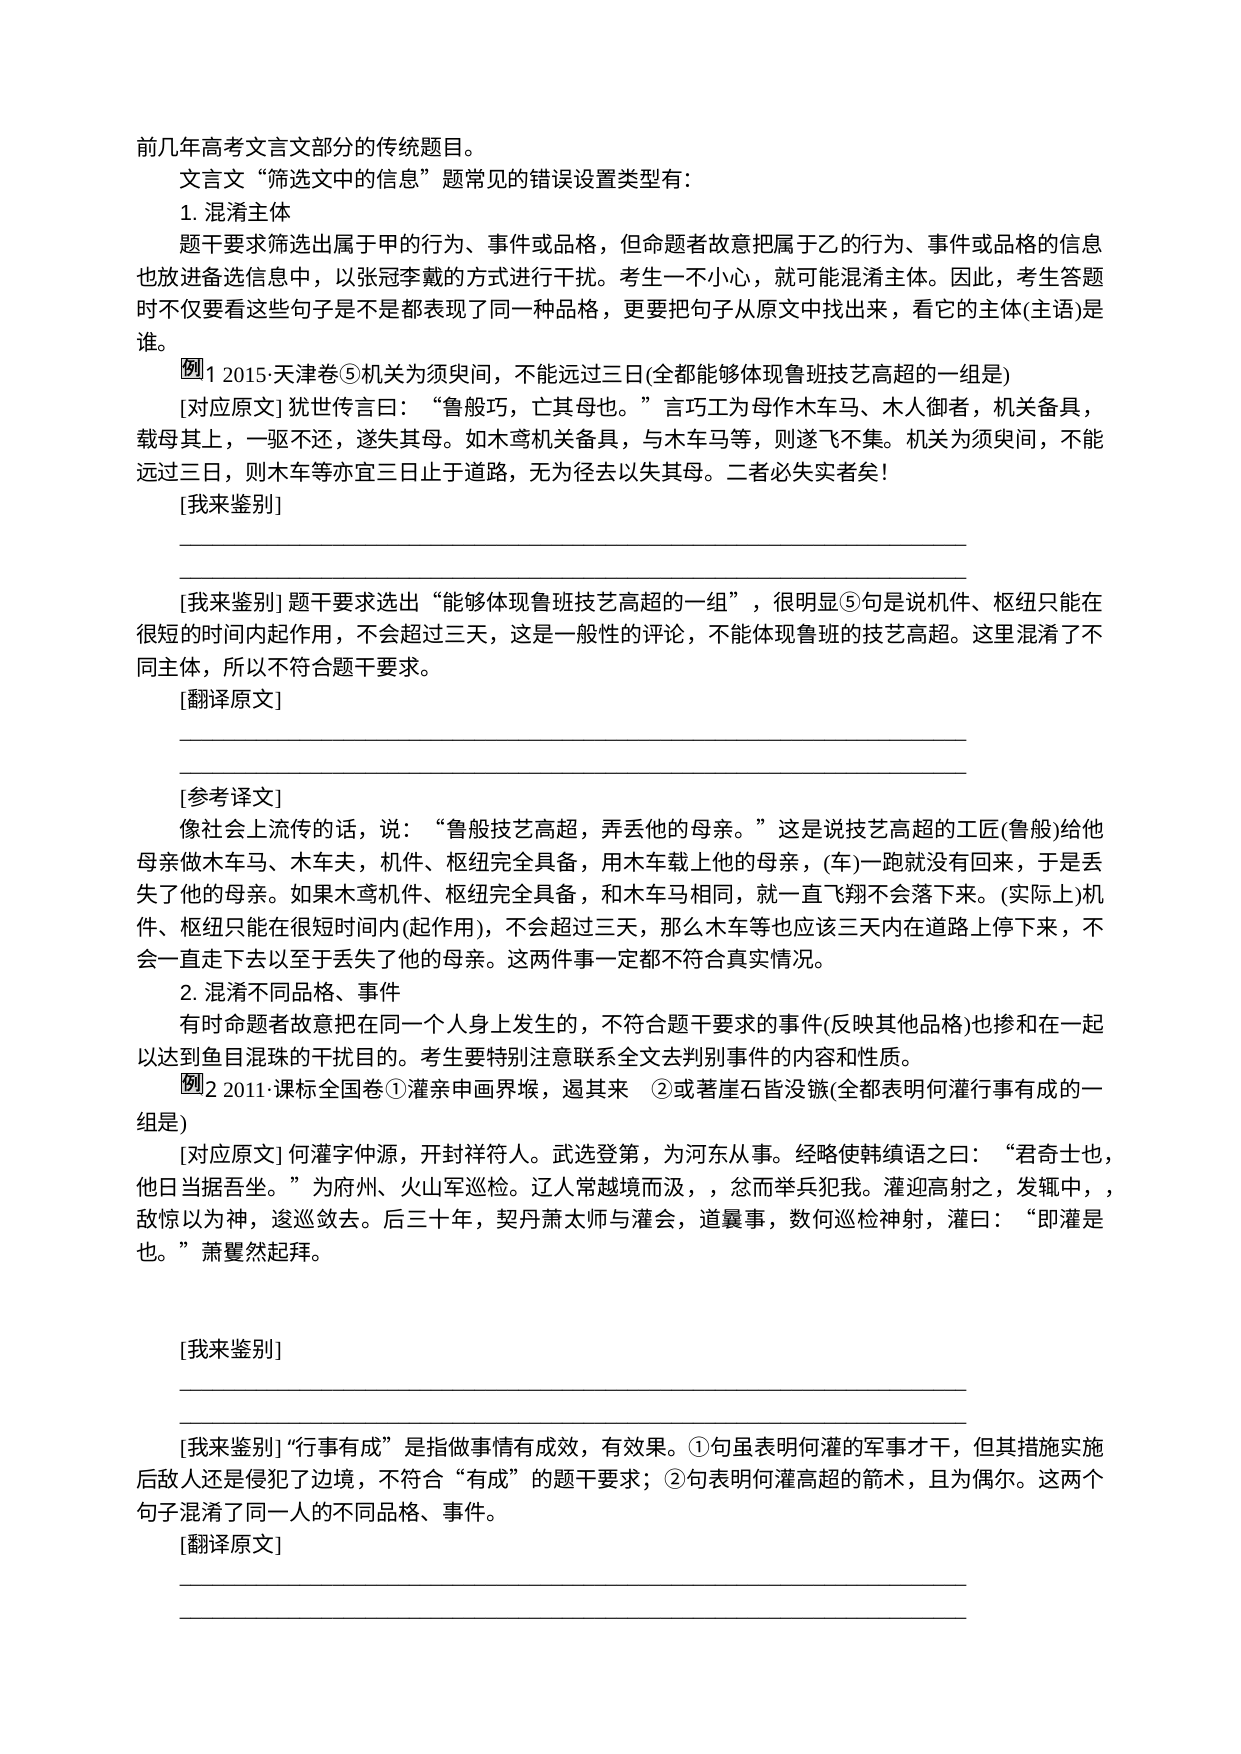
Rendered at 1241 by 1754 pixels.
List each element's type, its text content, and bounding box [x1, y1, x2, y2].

text 1. 混淆主体 [136, 194, 1104, 227]
text ________________________________________________________________________ [136, 552, 1104, 584]
text 有时命题者故意把在同一个人身上发生的，不符合题干要求的事件(反映其他品格)也掺和在一起，以达到鱼目混珠的干扰目的。考生要特别注意联系全文去判别事件的内容和性质。 [136, 1007, 1104, 1072]
text ________________________________________________________________________ [136, 1364, 1104, 1397]
text [我来鉴别] 题干要求选出“能够体现鲁班技艺高超的一组”，很明显⑤句是说机件、枢纽只能在很短的时间内起作用，不会超过三天，这是一般性的评论，不能体现鲁班的技艺高超。这里混淆了不同主体，所以不符合题干要求。 [136, 584, 1104, 682]
text [我来鉴别] “行事有成”是指做事情有成效，有效果。①句虽表明何灌的军事才干，但其措施实施后敌人还是侵犯了边境，不符合“有成”的题干要求；②句表明何灌高超的箭术，且为偶尔。这两个句子混淆了同一人的不同品格、事件。 [136, 1429, 1104, 1527]
text [参考译文] [136, 779, 1104, 812]
text 2 2011·课标全国卷①灌亲申画界堠，遏其来 ②或著崖石皆没镞(全都表明何灌行事有成的一组是) [136, 1072, 1104, 1137]
text [我来鉴别] [136, 1332, 1104, 1364]
text [我来鉴别] [136, 487, 1104, 519]
text 1 2015·天津卷⑤机关为须臾间，不能远过三日(全都能够体现鲁班技艺高超的一组是) [136, 357, 1104, 389]
text 题干要求筛选出属于甲的行为、事件或品格，但命题者故意把属于乙的行为、事件或品格的信息也放进备选信息中，以张冠李戴的方式进行干扰。考生一不小心，就可能混淆主体。因此，考生答题时不仅要看这些句子是不是都表现了同一种品格，更要把句子从原文中找出来，看它的主体(主语)是谁。 [136, 227, 1104, 357]
text ________________________________________________________________________ [136, 1559, 1104, 1592]
text ________________________________________________________________________ [136, 714, 1104, 747]
text [翻译原文] [136, 682, 1104, 714]
text 像社会上流传的话，说：“鲁般技艺高超，弄丢他的母亲。”这是说技艺高超的工匠(鲁般)给他母亲做木车马、木车夫，机件、枢纽完全具备，用木车载上他的母亲，(车)一跑就没有回来，于是丢失了他的母亲。如果木鸢机件、枢纽完全具备，和木车马相同，就一直飞翔不会落下来。(实际上)机件、枢纽只能在很短时间内(起作用)，不会超过三天，那么木车等也应该三天内在道路上停下来，不会一直走下去以至于丢失了他的母亲。这两件事一定都不符合真实情况。 [136, 812, 1104, 974]
text 2. 混淆不同品格、事件 [136, 974, 1104, 1007]
text ________________________________________________________________________ [136, 747, 1104, 779]
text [136, 129, 1104, 162]
text ________________________________________________________________________ [136, 1592, 1104, 1624]
text ________________________________________________________________________ [136, 519, 1104, 552]
text 文言文“筛选文中的信息”题常见的错误设置类型有： [136, 162, 1104, 194]
text ________________________________________________________________________ [136, 1397, 1104, 1429]
text [翻译原文] [136, 1527, 1104, 1559]
text [对应原文] 何灌字仲源，开封祥符人。武选登第，为河东从事。经略使韩缜语之曰：“君奇士也，他日当据吾坐。”为府州、火山军巡检。辽人常越境而汲，，忿而举兵犯我。灌迎高射之，发辄中，，敌惊以为神，逡巡敛去。后三十年，契丹萧太师与灌会，道曩事，数何巡检神射，灌曰：“即灌是也。”萧矍然起拜。 [136, 1137, 1104, 1267]
text [对应原文] 犹世传言曰：“鲁般巧，亡其母也。”言巧工为母作木车马、木人御者，机关备具，载母其上，一驱不还，遂失其母。如木鸢机关备具，与木车马等，则遂飞不集。机关为须臾间，不能远过三日，则木车等亦宜三日止于道路，无为径去以失其母。二者必失实者矣！ [136, 389, 1104, 487]
